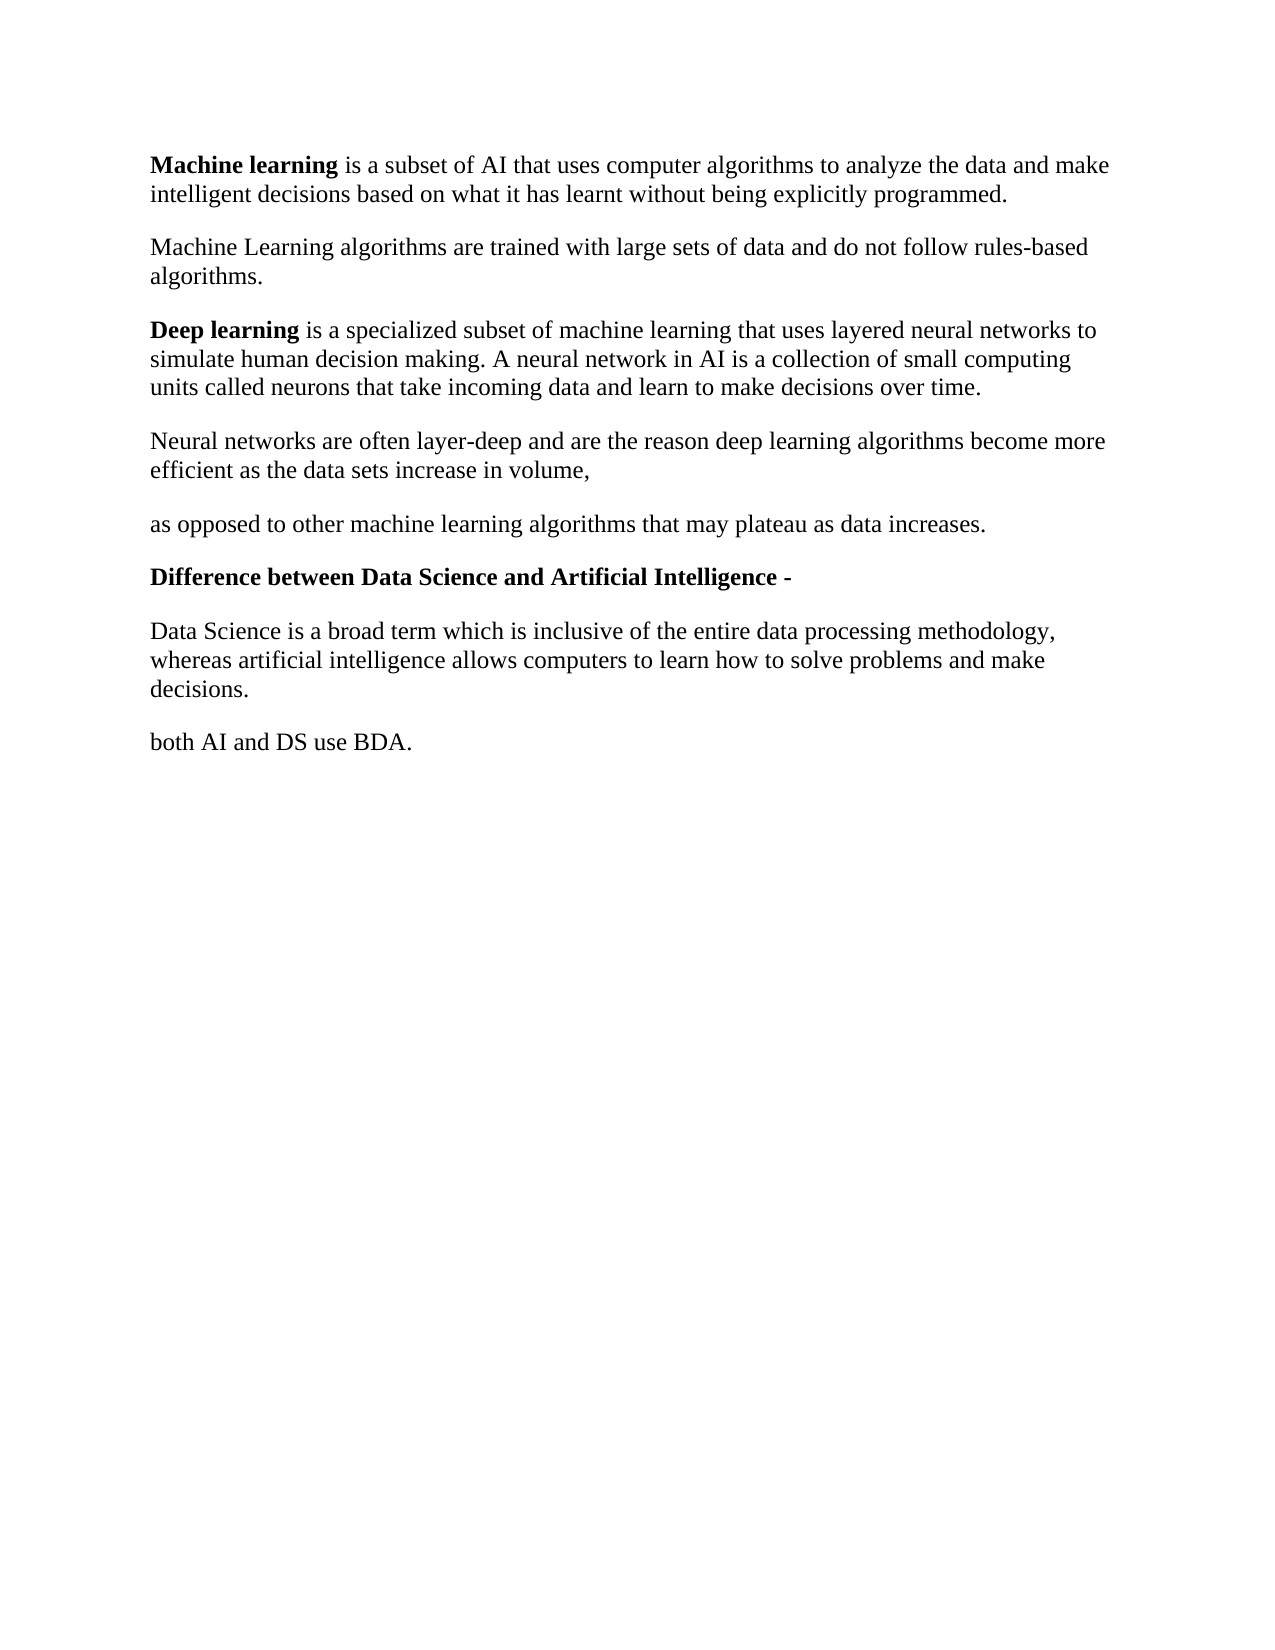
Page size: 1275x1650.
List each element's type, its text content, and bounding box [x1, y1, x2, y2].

text Neural networks are often layer-deep and are the reason deep learning algorithms become more efficient as the data sets increase in volume, [150, 426, 1125, 484]
text Deep learning is a specialized subset of machine learning that uses layered neural networks to simulate human decision making. A neural network in AI is a collection of small computing units called neurons that take incoming data and learn to make decisions over time. [150, 315, 1125, 401]
text Machine Learning algorithms are trained with large sets of data and do not follow rules-based algorithms. [150, 232, 1125, 290]
text Difference between Data Science and Artificial Intelligence - [150, 562, 1125, 591]
text Machine learning is a subset of AI that uses computer algorithms to analyze the data and make intelligent decisions based on what it has learnt without being explicitly programmed. [150, 150, 1125, 207]
text both AI and DS use BDA. [150, 727, 1125, 756]
text Data Science is a broad term which is inclusive of the entire data processing methodology, whereas artificial intelligence allows computers to learn how to solve problems and make decisions. [150, 616, 1125, 702]
text as opposed to other machine learning algorithms that may plateau as data increases. [150, 509, 1125, 537]
